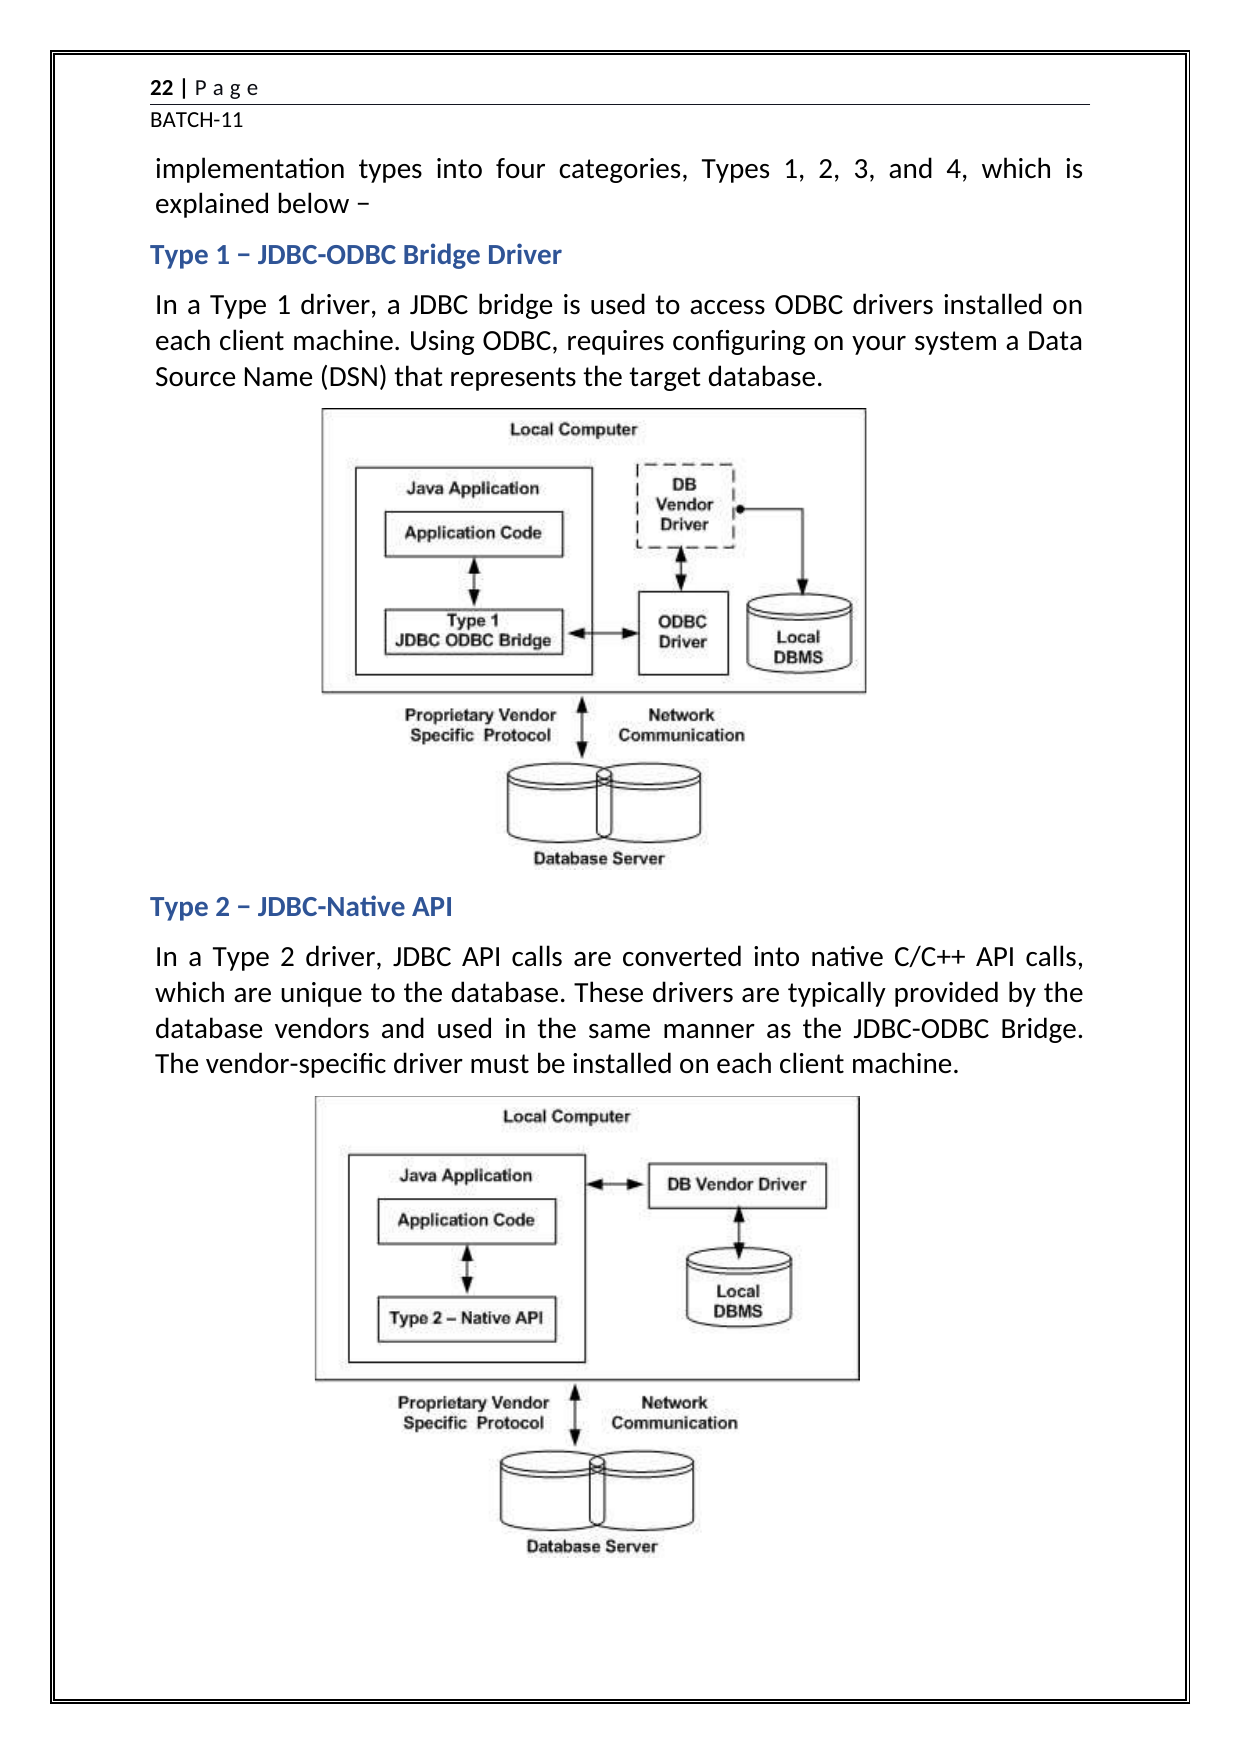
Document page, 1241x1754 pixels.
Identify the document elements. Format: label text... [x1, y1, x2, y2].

picture [314, 1096, 860, 1558]
text In a Type 1 driver, a JDBC bridge is used to access ODBC drivers installed on each client machine. Using ODBC, requires configuring on your system a Data Source Name (DSN) that represents the target database. [155, 286, 1085, 393]
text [155, 150, 1085, 221]
subtitle Type 2 − JDBC-Native API [150, 888, 1090, 924]
text In a Type 2 driver, JDBC API calls are converted into native C/C++ API calls, which are unique to the database. These drivers are typically provided by the database vendors and used in the same manner as the JDBC-ODBC Bridge. The vendor-specific driver must be installed on each client machine. [155, 938, 1085, 1081]
subtitle Type 1 − JDBC-ODBC Bridge Driver [150, 236, 1090, 272]
picture [321, 408, 867, 870]
